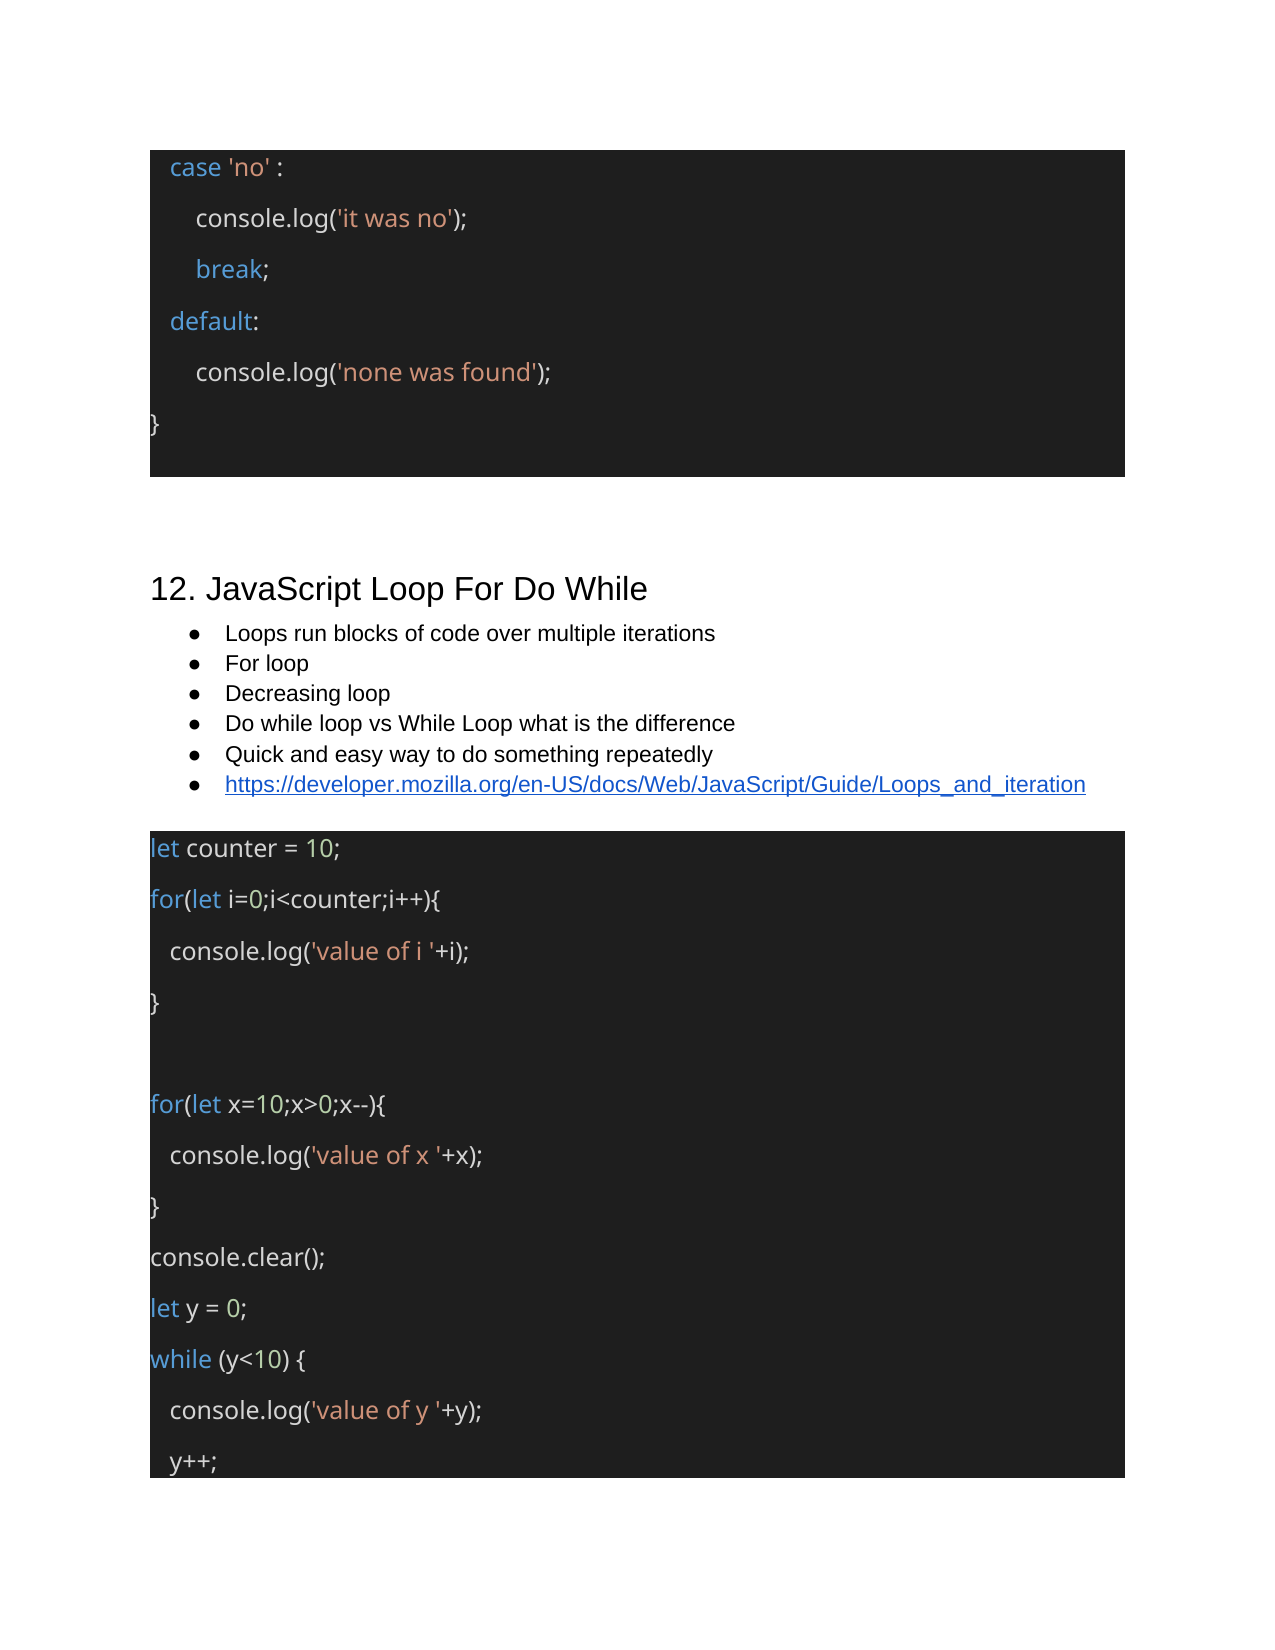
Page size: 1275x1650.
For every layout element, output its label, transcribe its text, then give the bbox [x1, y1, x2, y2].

text console.log('value of x '+x); [150, 1137, 1125, 1171]
text console.log('value of i '+i); [150, 933, 1125, 967]
subtitle 12. JavaScript Loop For Do While [150, 569, 1125, 607]
text let y = 0; [150, 1291, 1125, 1324]
list For loop [187, 650, 1125, 676]
list Loops run blocks of code over multiple iterations [187, 620, 1125, 646]
text for(let x=10;x>0;x--){ [150, 1086, 1125, 1120]
text default: [150, 303, 1125, 337]
text } [150, 984, 1125, 1018]
text while (y<10) { [150, 1342, 1125, 1376]
text console.log('none was found'); [150, 354, 1125, 388]
text console.log('it was no'); [150, 201, 1125, 235]
list Do while loop vs While Loop what is the difference [187, 710, 1125, 737]
text y++; [150, 1444, 1125, 1478]
list Quick and easy way to do something repeatedly [187, 741, 1125, 767]
text break; [150, 252, 1125, 286]
list https://developer.mozilla.org/en-US/docs/Web/JavaScript/Guide/Loops_and_iteration [187, 771, 1125, 797]
text case 'no' : [150, 150, 1125, 184]
text for(let i=0;i<counter;i++){ [150, 882, 1125, 916]
text console.clear(); [150, 1239, 1125, 1273]
text console.log('value of y '+y); [150, 1393, 1125, 1427]
text } [150, 405, 1125, 439]
text } [150, 1188, 1125, 1222]
text let counter = 10; [150, 831, 1125, 865]
list Decreasing loop [187, 680, 1125, 706]
